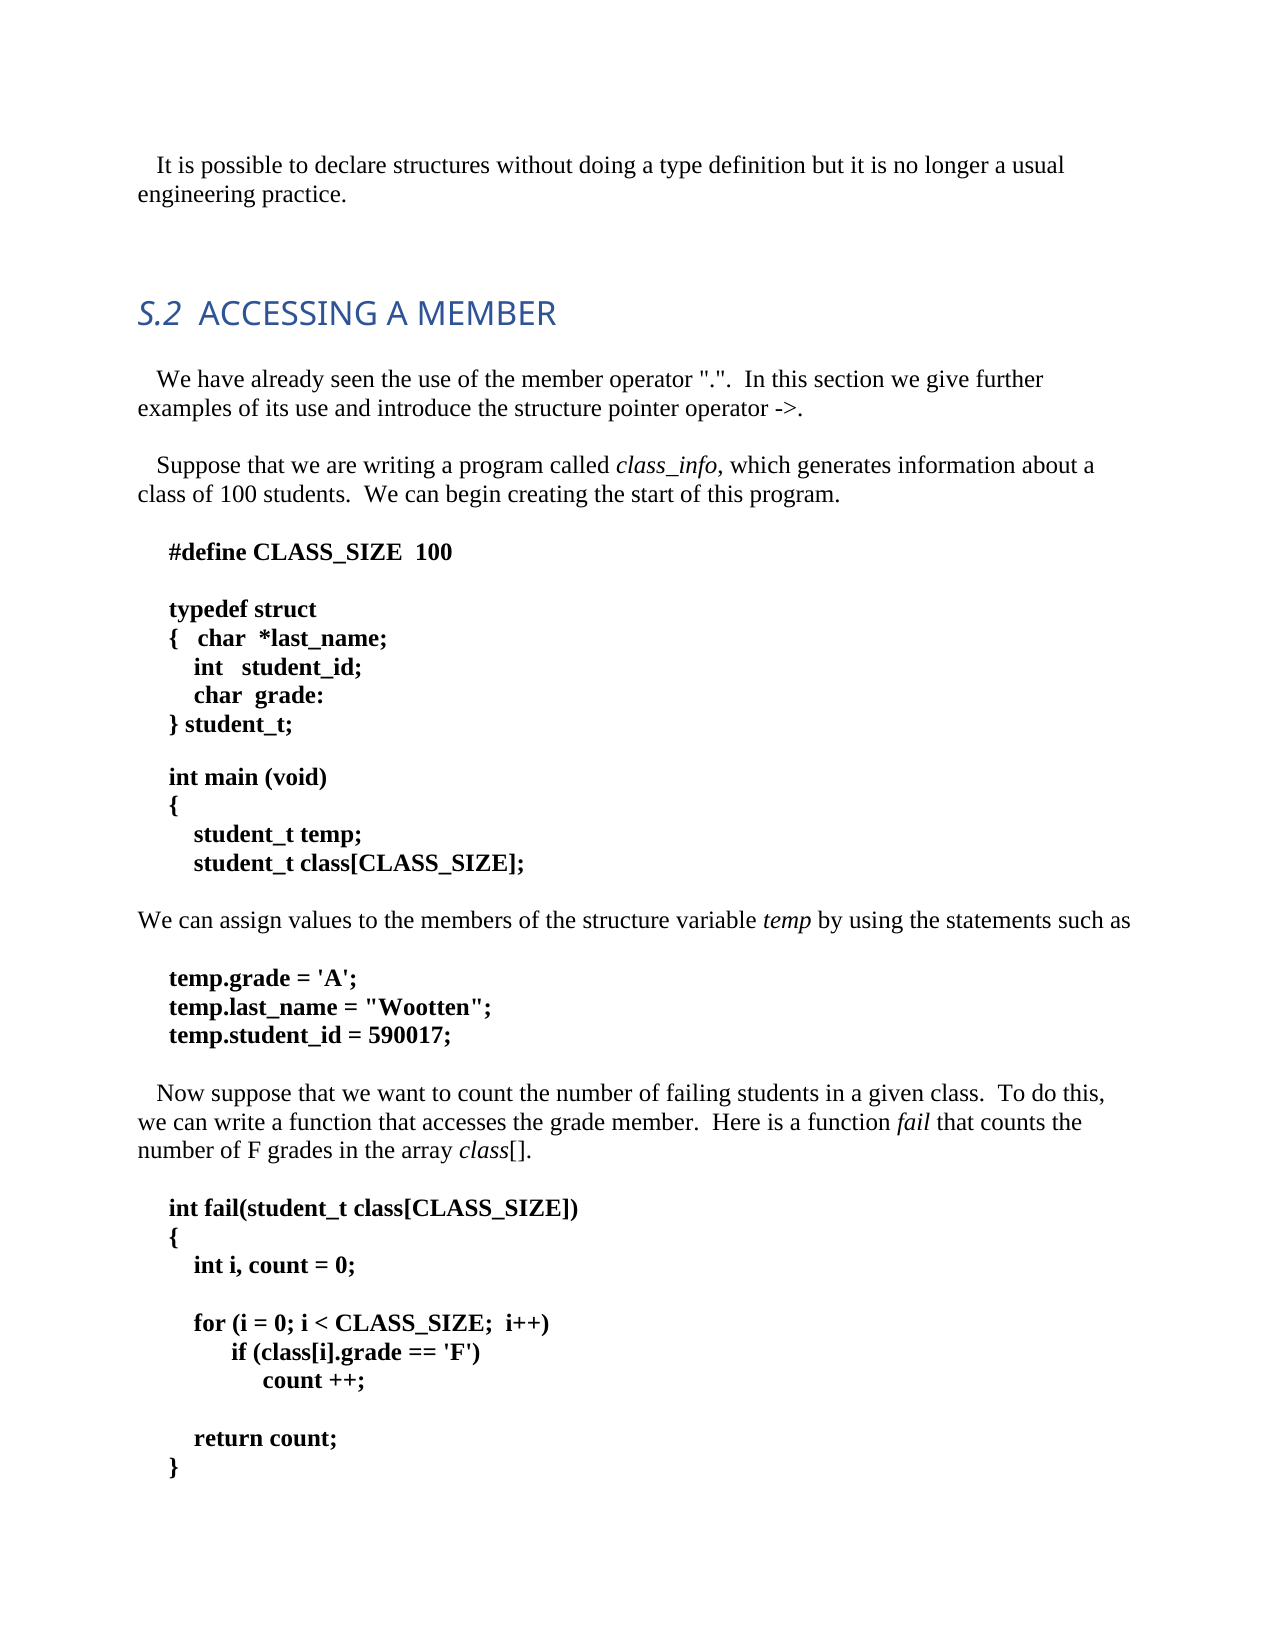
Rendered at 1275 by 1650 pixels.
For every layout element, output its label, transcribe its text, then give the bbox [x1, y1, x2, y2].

text char grade: [137, 680, 1138, 709]
text { [137, 1222, 1138, 1250]
text typedef struct [137, 594, 1138, 623]
text It is possible to declare structures without doing a type definition but it is no longer a usual engineering practice. [137, 150, 1138, 207]
subtitle S.2 ACCESSING A MEMBER [137, 290, 1138, 335]
text We have already seen the use of the member operator ".". In this section we give further examples of its use and introduce the structure pointer operator ->. [137, 364, 1138, 422]
text temp.student_id = 590017; [137, 1020, 1138, 1049]
text if (class[i].grade == 'F') count ++; [137, 1337, 1138, 1394]
text int fail(student_t class[CLASS_SIZE]) [137, 1193, 1138, 1222]
text { [137, 790, 1138, 819]
text student_t temp; [137, 819, 1138, 848]
text temp.last_name = "Wootten"; [137, 992, 1138, 1020]
text We can assign values to the members of the structure variable temp by using the statements such as [137, 905, 1138, 934]
text return count; [137, 1423, 1138, 1452]
text { char *last_name; [137, 623, 1138, 652]
text } student_t; [137, 709, 1138, 738]
text } [137, 1452, 1138, 1480]
text for (i = 0; i < CLASS_SIZE; i++) [137, 1308, 1138, 1337]
text int i, count = 0; [137, 1250, 1138, 1279]
text int student_id; [137, 652, 1138, 680]
text #define CLASS_SIZE 100 [137, 537, 1138, 565]
text student_t class[CLASS_SIZE]; [137, 848, 1138, 877]
text Suppose that we are writing a program called class_info, which generates information about a class of 100 students. We can begin creating the start of this program. [137, 450, 1138, 508]
text temp.grade = 'A'; [137, 963, 1138, 992]
text Now suppose that we want to count the number of failing students in a given class. To do this, we can write a function that accesses the grade member. Here is a function fail that counts the number of F grades in the array class[]. [137, 1078, 1138, 1164]
text int main (void) [137, 762, 1138, 790]
